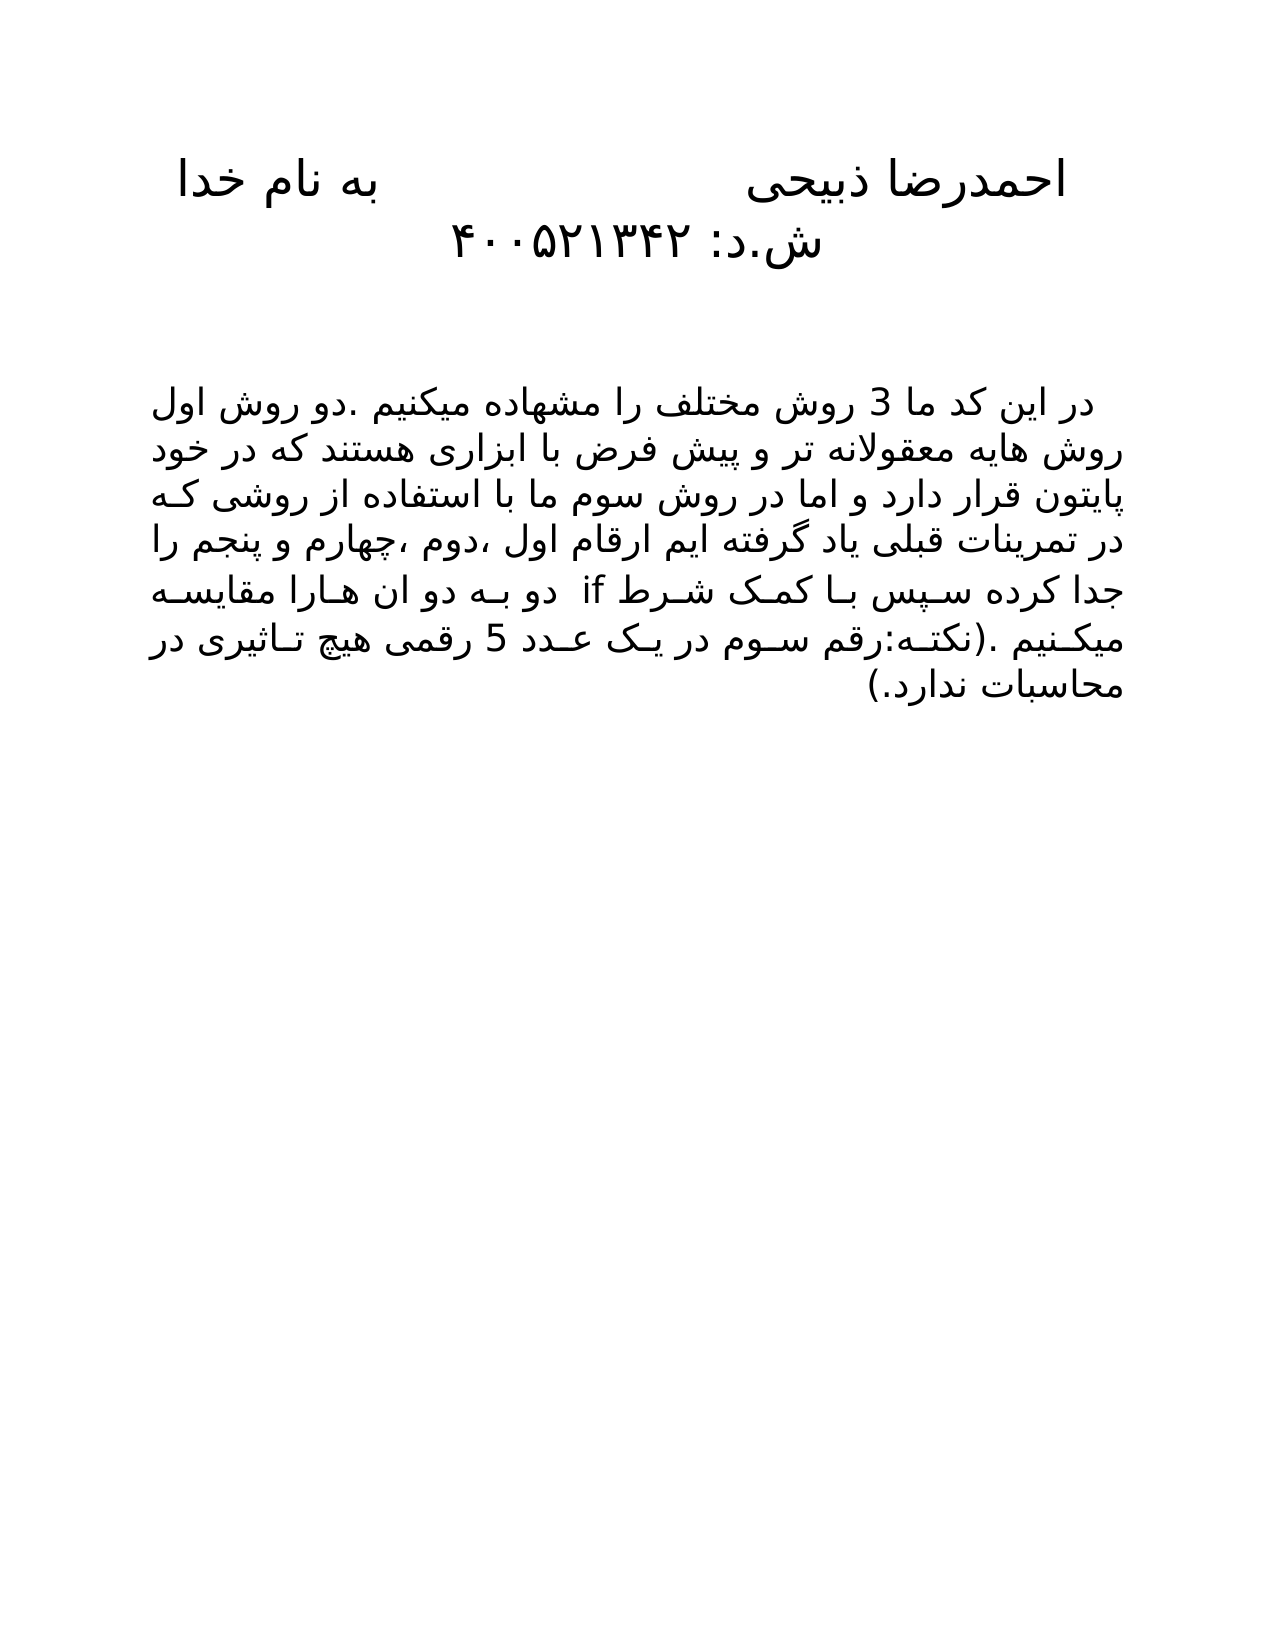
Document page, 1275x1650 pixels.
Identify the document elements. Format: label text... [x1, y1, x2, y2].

text در این کد ما 3 روش مختلف را مشهاده میکنیم .دو روش اول روش هایه معقولانه تر و پیش فرض با ابزاری هستند که در خود پایتون قرار دارد و اما در روش سوم ما با استفاده از روشی که در تمرینات قبلی یاد گرفته ایم ارقام اول ،دوم ،چهارم و پنجم را جدا کرده سپس با کمک شرط if دو به دو ان هارا مقایسه میکنیم .(نکته:رقم سوم در یک عدد 5 رقمی هیچ تاثیری در محاسبات ندارد.) [150, 381, 1125, 706]
text احمدرضا ذبیحی به نام خدا ش.د: ۴۰۰۵۲۱۳۴۲ [150, 150, 1125, 269]
